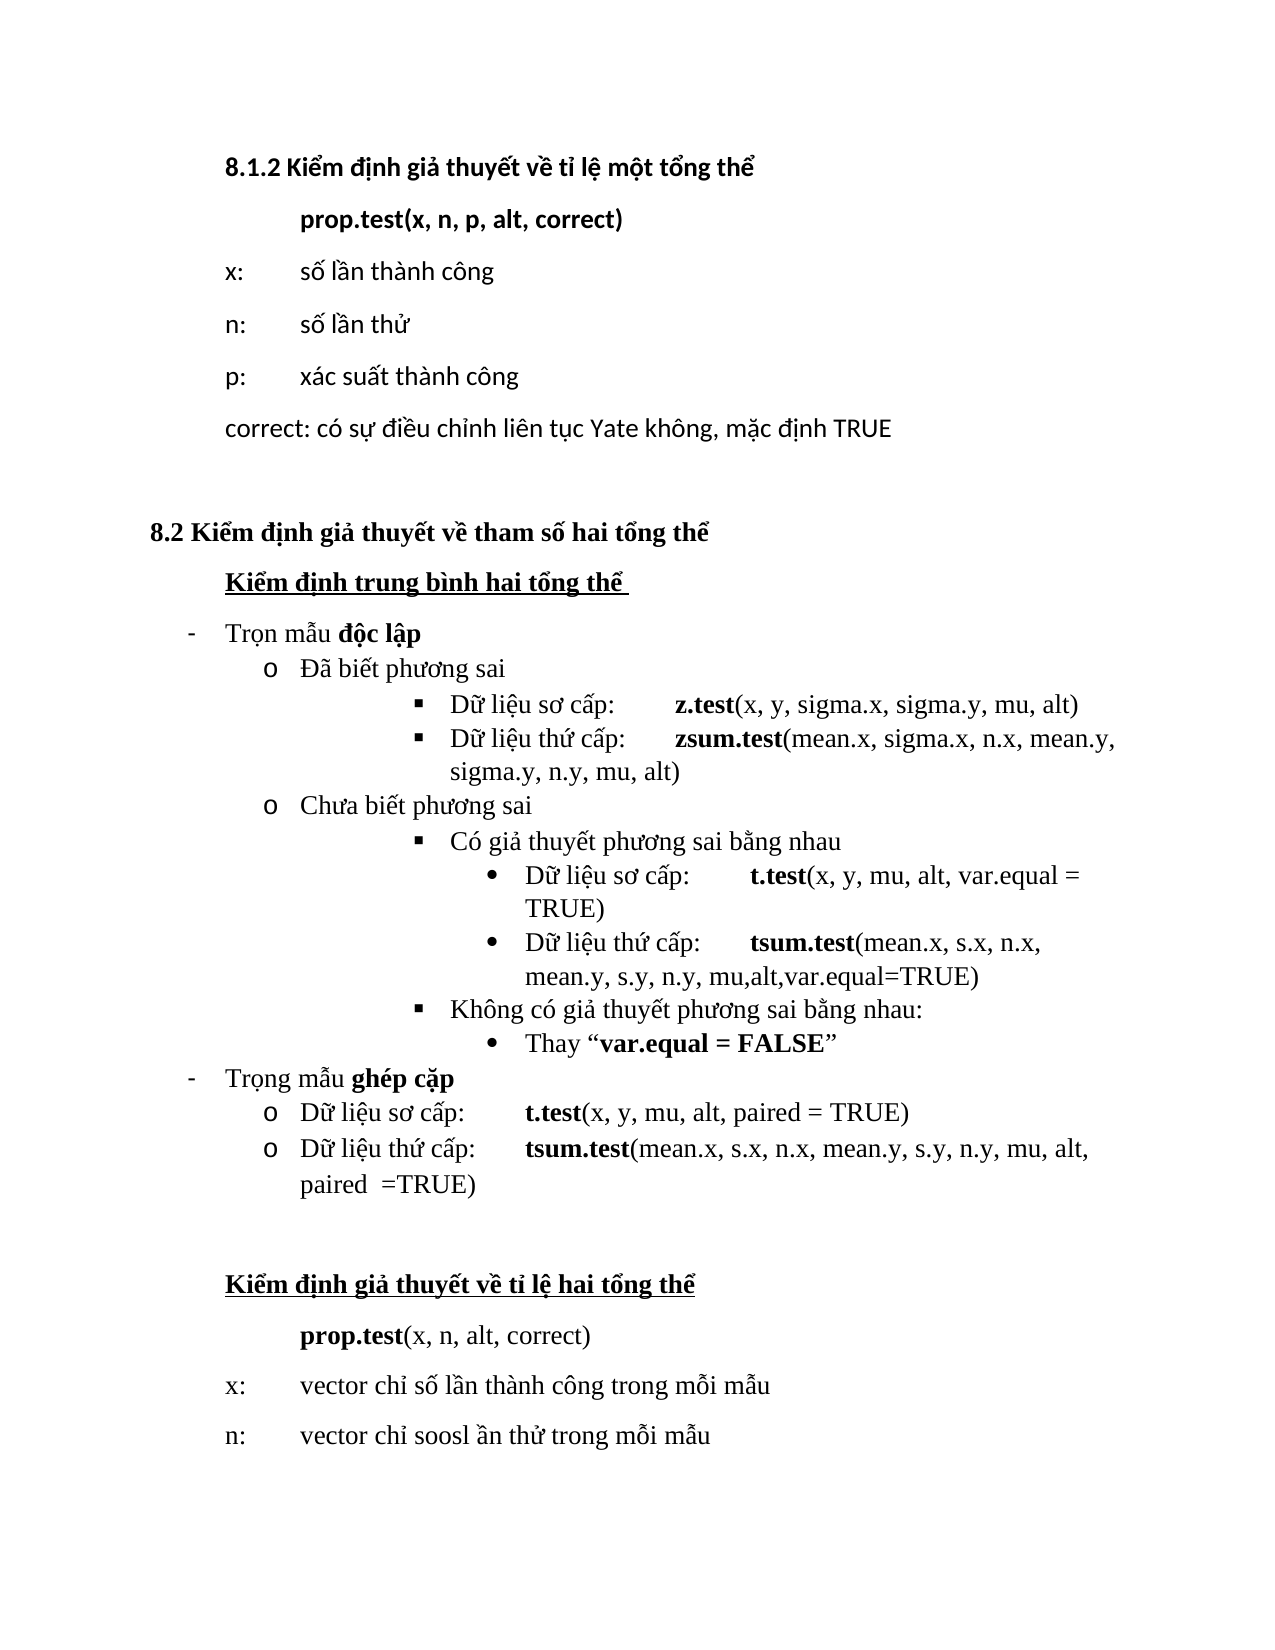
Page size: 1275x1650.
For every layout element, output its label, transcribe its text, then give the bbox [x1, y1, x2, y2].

list Dữ liệu sơ cấp: t.test(x, y, mu, alt, paired = TRUE) [262, 1096, 1125, 1130]
list Dữ liệu sơ cấp: z.test(x, y, sigma.x, sigma.y, mu, alt) [412, 688, 1125, 719]
text correct: có sự điều chỉnh liên tục Yate không, mặc định TRUE [150, 411, 1125, 444]
list Dữ liệu thứ cấp: tsum.test(mean.x, s.x, n.x, mean.y, s.y, n.y, mu,alt,var.equal=TRUE) [487, 926, 1125, 991]
text prop.test(x, n, p, alt, correct) [150, 202, 1125, 235]
list Có giả thuyết phương sai bằng nhau [412, 825, 1125, 856]
list Dữ liệu sơ cấp: t.test(x, y, mu, alt, var.equal = TRUE) [487, 859, 1125, 924]
list Thay “var.equal = FALSE” [487, 1027, 1125, 1058]
text x: số lần thành công [150, 254, 1125, 288]
list Đã biết phương sai [262, 652, 1125, 686]
list Trọn mẫu độc lập [187, 616, 1125, 649]
list Chưa biết phương sai [262, 789, 1125, 822]
list Dữ liệu thứ cấp: tsum.test(mean.x, s.x, n.x, mean.y, s.y, n.y, mu, alt, paired =TRUE) [262, 1132, 1125, 1199]
list Trọng mẫu ghép cặp [187, 1061, 1125, 1094]
list Không có giả thuyết phương sai bằng nhau: [412, 993, 1125, 1024]
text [150, 1419, 1125, 1450]
text 8.1.2 Kiểm định giả thuyết về tỉ lệ một tổng thể [150, 150, 1125, 183]
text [150, 1369, 1125, 1400]
text p: xác suất thành công [150, 359, 1125, 392]
text n: số lần thử [150, 307, 1125, 340]
text Kiểm định trung bình hai tổng thể [150, 566, 1125, 597]
list prop.test(x, n, alt, correct) [225, 1319, 1125, 1350]
text Kiểm định giả thuyết về tỉ lệ hai tổng thể [150, 1269, 1125, 1300]
text 8.2 Kiểm định giả thuyết về tham số hai tổng thể [150, 516, 1125, 547]
list Dữ liệu thứ cấp: zsum.test(mean.x, sigma.x, n.x, mean.y, sigma.y, n.y, mu, alt) [412, 722, 1125, 787]
